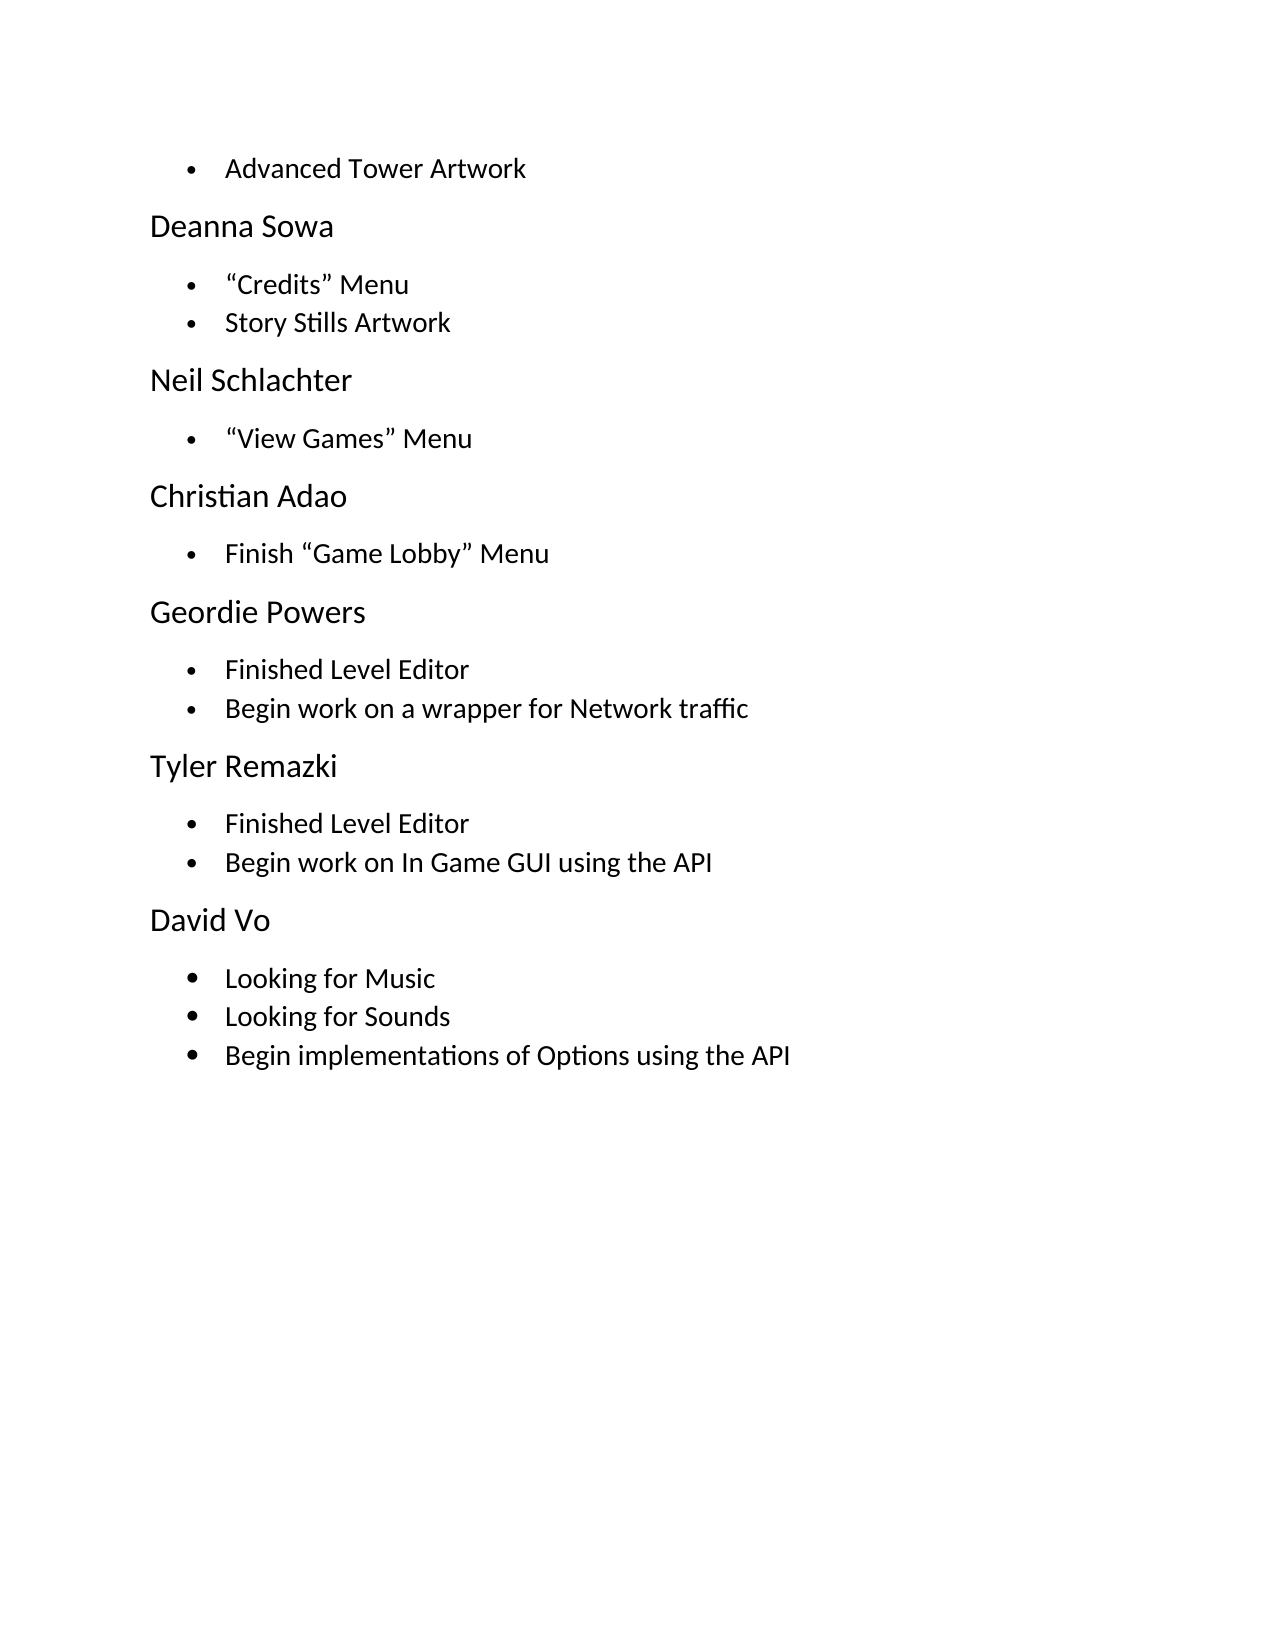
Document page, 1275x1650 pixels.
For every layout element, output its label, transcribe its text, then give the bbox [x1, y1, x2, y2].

text Christian Adao [150, 475, 1125, 516]
text Deanna Sowa [150, 205, 1125, 246]
list “View Games” Menu [187, 420, 1125, 456]
list Story Stills Artwork [187, 304, 1125, 340]
list Begin work on a wrapper for Network traffic [187, 690, 1125, 725]
text Tyler Remazki [150, 745, 1125, 786]
list Advanced Tower Artwork [187, 150, 1125, 186]
text Neil Schlachter [150, 359, 1125, 400]
list Looking for Music [187, 960, 1125, 995]
list Begin implementations of Options using the API [187, 1037, 1125, 1072]
list Begin work on In Game GUI using the API [187, 844, 1125, 879]
list Finished Level Editor [187, 651, 1125, 687]
list Finish “Game Lobby” Menu [187, 536, 1125, 571]
list “Credits” Menu [187, 266, 1125, 301]
text Geordie Powers [150, 591, 1125, 631]
text David Vo [150, 899, 1125, 940]
list Looking for Sounds [187, 998, 1125, 1034]
list Finished Level Editor [187, 806, 1125, 841]
